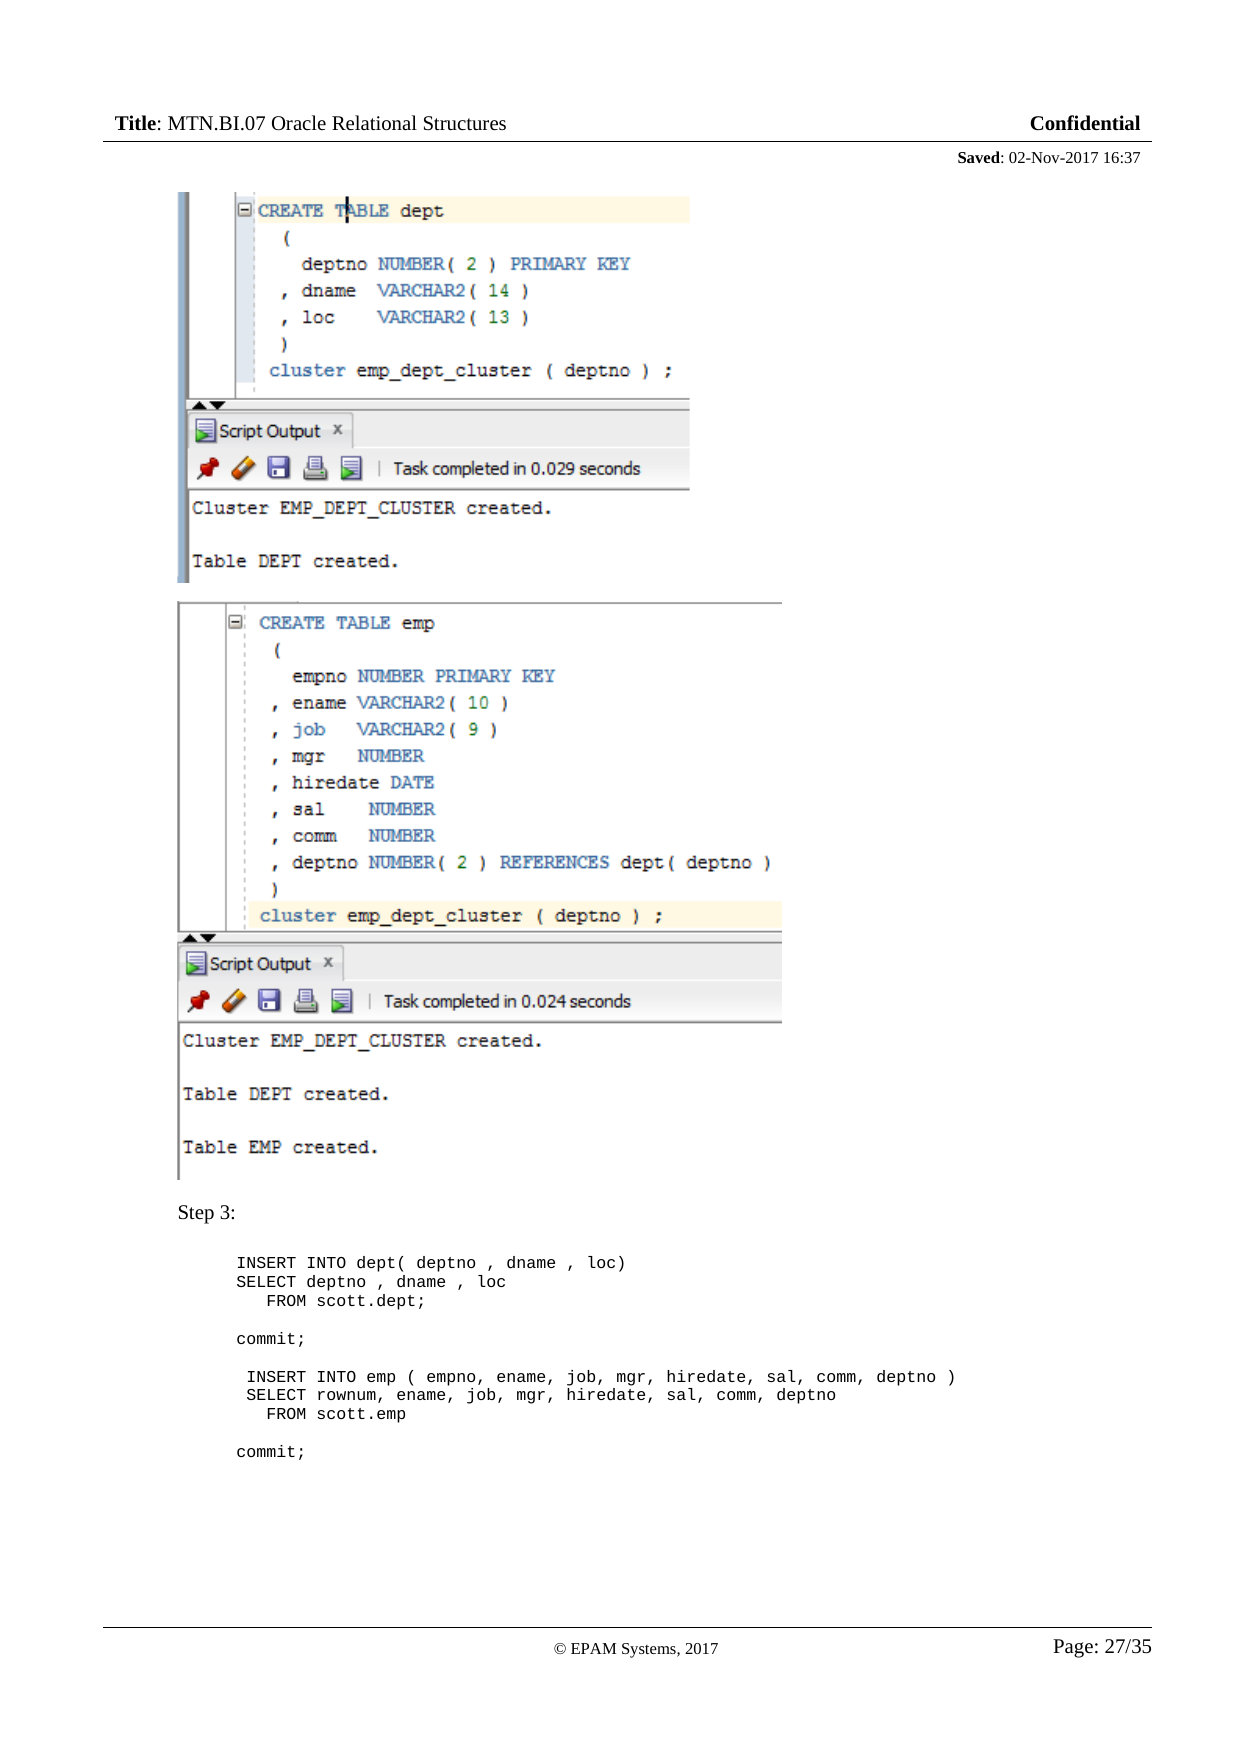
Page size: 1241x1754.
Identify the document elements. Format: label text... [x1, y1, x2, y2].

text commit; [236, 1330, 1107, 1349]
picture [177, 192, 690, 583]
text INSERT INTO emp ( empno, ename, job, mgr, hiredate, sal, comm, deptno ) [236, 1368, 1107, 1387]
text SELECT deptno , dname , loc [236, 1274, 1107, 1293]
text FROM scott.dept; [236, 1293, 1107, 1312]
picture [177, 601, 782, 1180]
text FROM scott.emp [236, 1406, 1107, 1425]
text SELECT rownum, ename, job, mgr, hiredate, sal, comm, deptno [236, 1387, 1107, 1406]
text Step 3: [177, 1199, 1152, 1224]
text INSERT INTO dept( deptno , dname , loc) [236, 1255, 1107, 1274]
text commit; [236, 1443, 1107, 1462]
